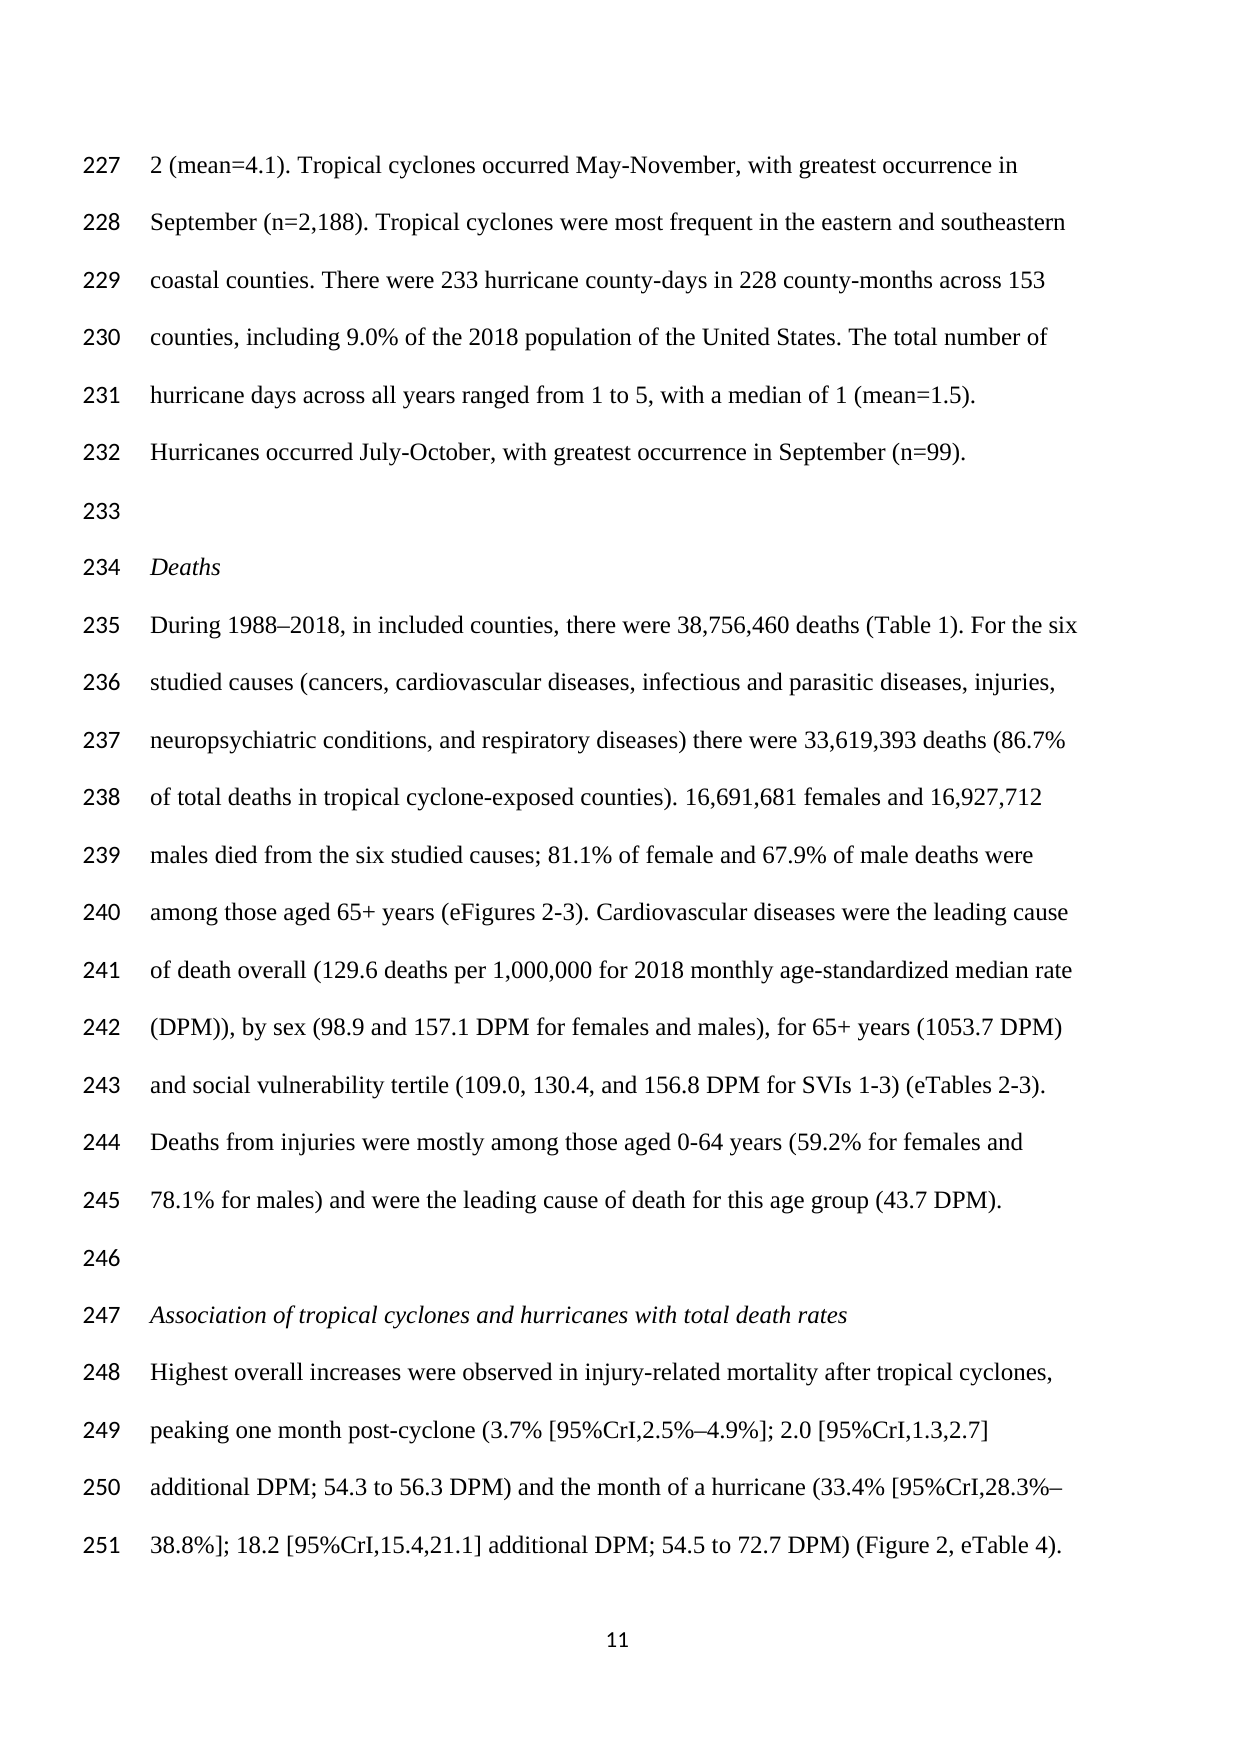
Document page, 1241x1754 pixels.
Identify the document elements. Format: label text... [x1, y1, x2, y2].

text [150, 1357, 1090, 1559]
text During 1988–2018, in included counties, there were 38,756,460 deaths (Table 1). For the six studied causes (cancers, cardiovascular diseases, infectious and parasitic diseases, injuries, neuropsychiatric conditions, and respiratory diseases) there were 33,619,393 deaths (86.7% of total deaths in tropical cyclone-exposed counties). 16,691,681 females and 16,927,712 males died from the six studied causes; 81.1% of female and 67.9% of male deaths were among those aged 65+ years (eFigures 2-3). Cardiovascular diseases were the leading cause of death overall (129.6 deaths per 1,000,000 for 2018 monthly age-standardized median rate (DPM)), by sex (98.9 and 157.1 DPM for females and males), for 65+ years (1053.7 DPM) and social vulnerability tertile (109.0, 130.4, and 156.8 DPM for SVIs 1-3) (eTables 2-3). Deaths from injuries were mostly among those aged 0-64 years (59.2% for females and 78.1% for males) and were the leading cause of death for this age group (43.7 DPM). [150, 610, 1090, 1214]
text Association of tropical cyclones and hurricanes with total death rates [150, 1300, 1090, 1329]
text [150, 150, 1090, 466]
text Deaths [150, 552, 1090, 581]
